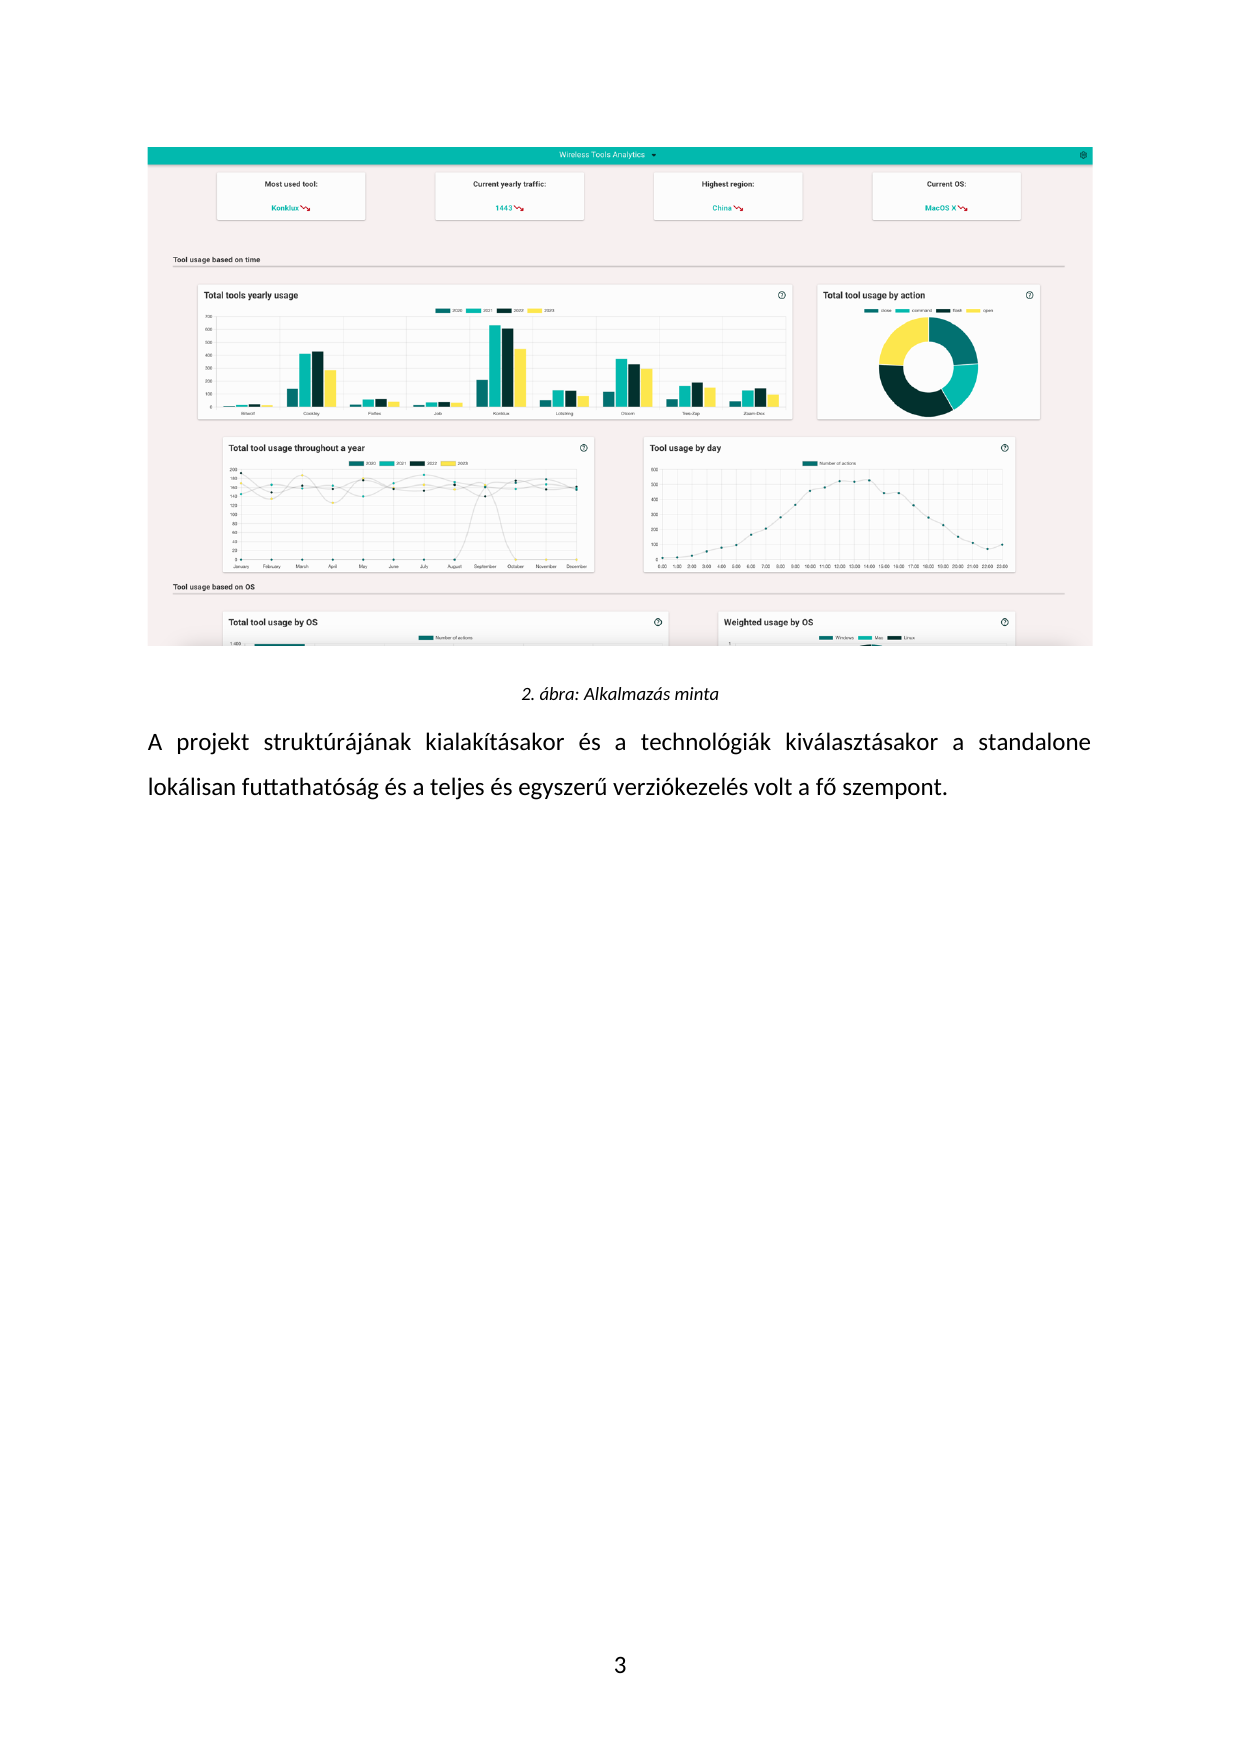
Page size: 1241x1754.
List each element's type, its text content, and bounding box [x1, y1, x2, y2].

text A projekt struktúrájának kialakításakor és a technológiák kiválasztásakor a standalone lokálisan futtathatóság és a teljes és egyszerű verziókezelés volt a fő szempont. [148, 726, 1092, 802]
picture [147, 147, 1093, 646]
text 2. ábra: Alkalmazás minta [148, 682, 1092, 705]
